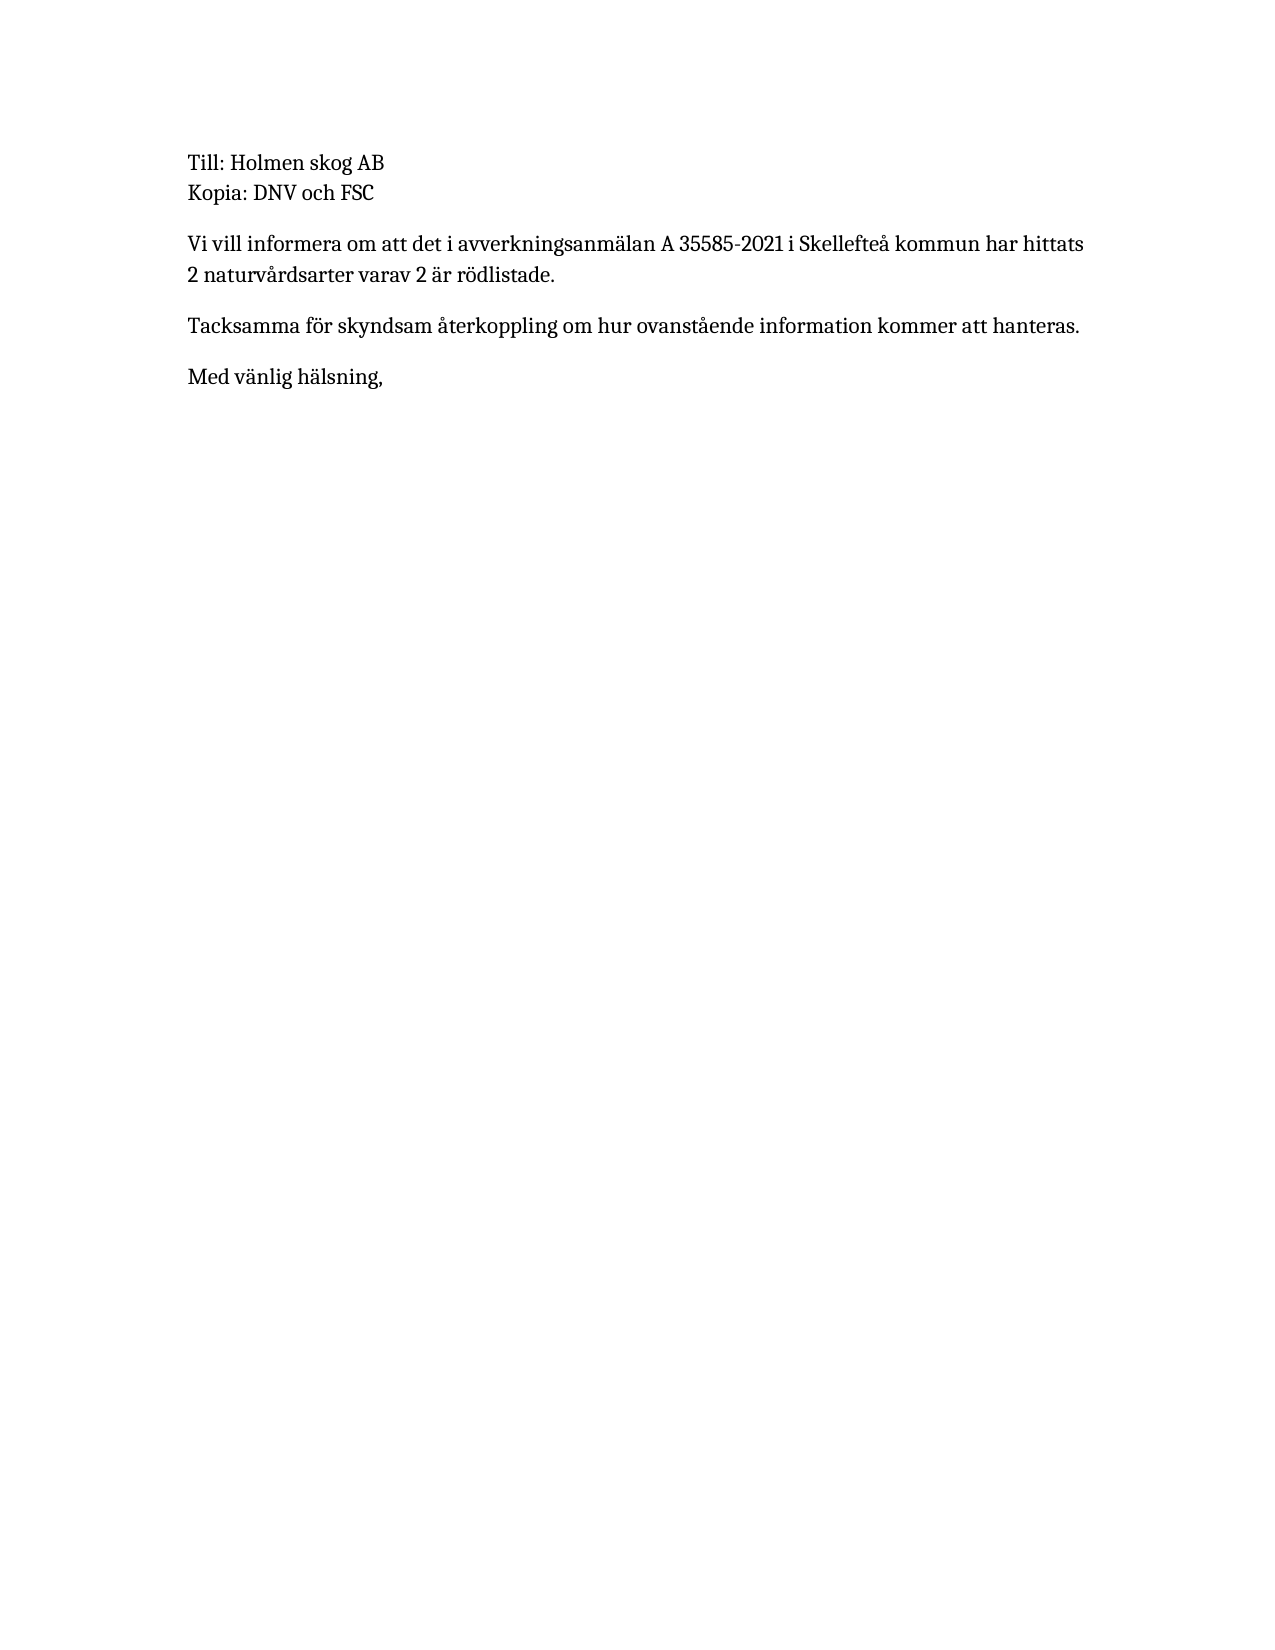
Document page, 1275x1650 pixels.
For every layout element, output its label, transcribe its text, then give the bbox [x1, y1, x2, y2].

text Med vänlig hälsning, [187, 363, 1087, 420]
text Till: Holmen skog AB Kopia: DNV och FSC [187, 150, 1087, 207]
text Tacksamma för skyndsam återkoppling om hur ovanstående information kommer att hanteras. [187, 312, 1087, 339]
text Vi vill informera om att det i avverkningsanmälan A 35585-2021 i Skellefteå kommun har hittats 2 naturvårdsarter varav 2 är rödlistade. [187, 231, 1087, 288]
